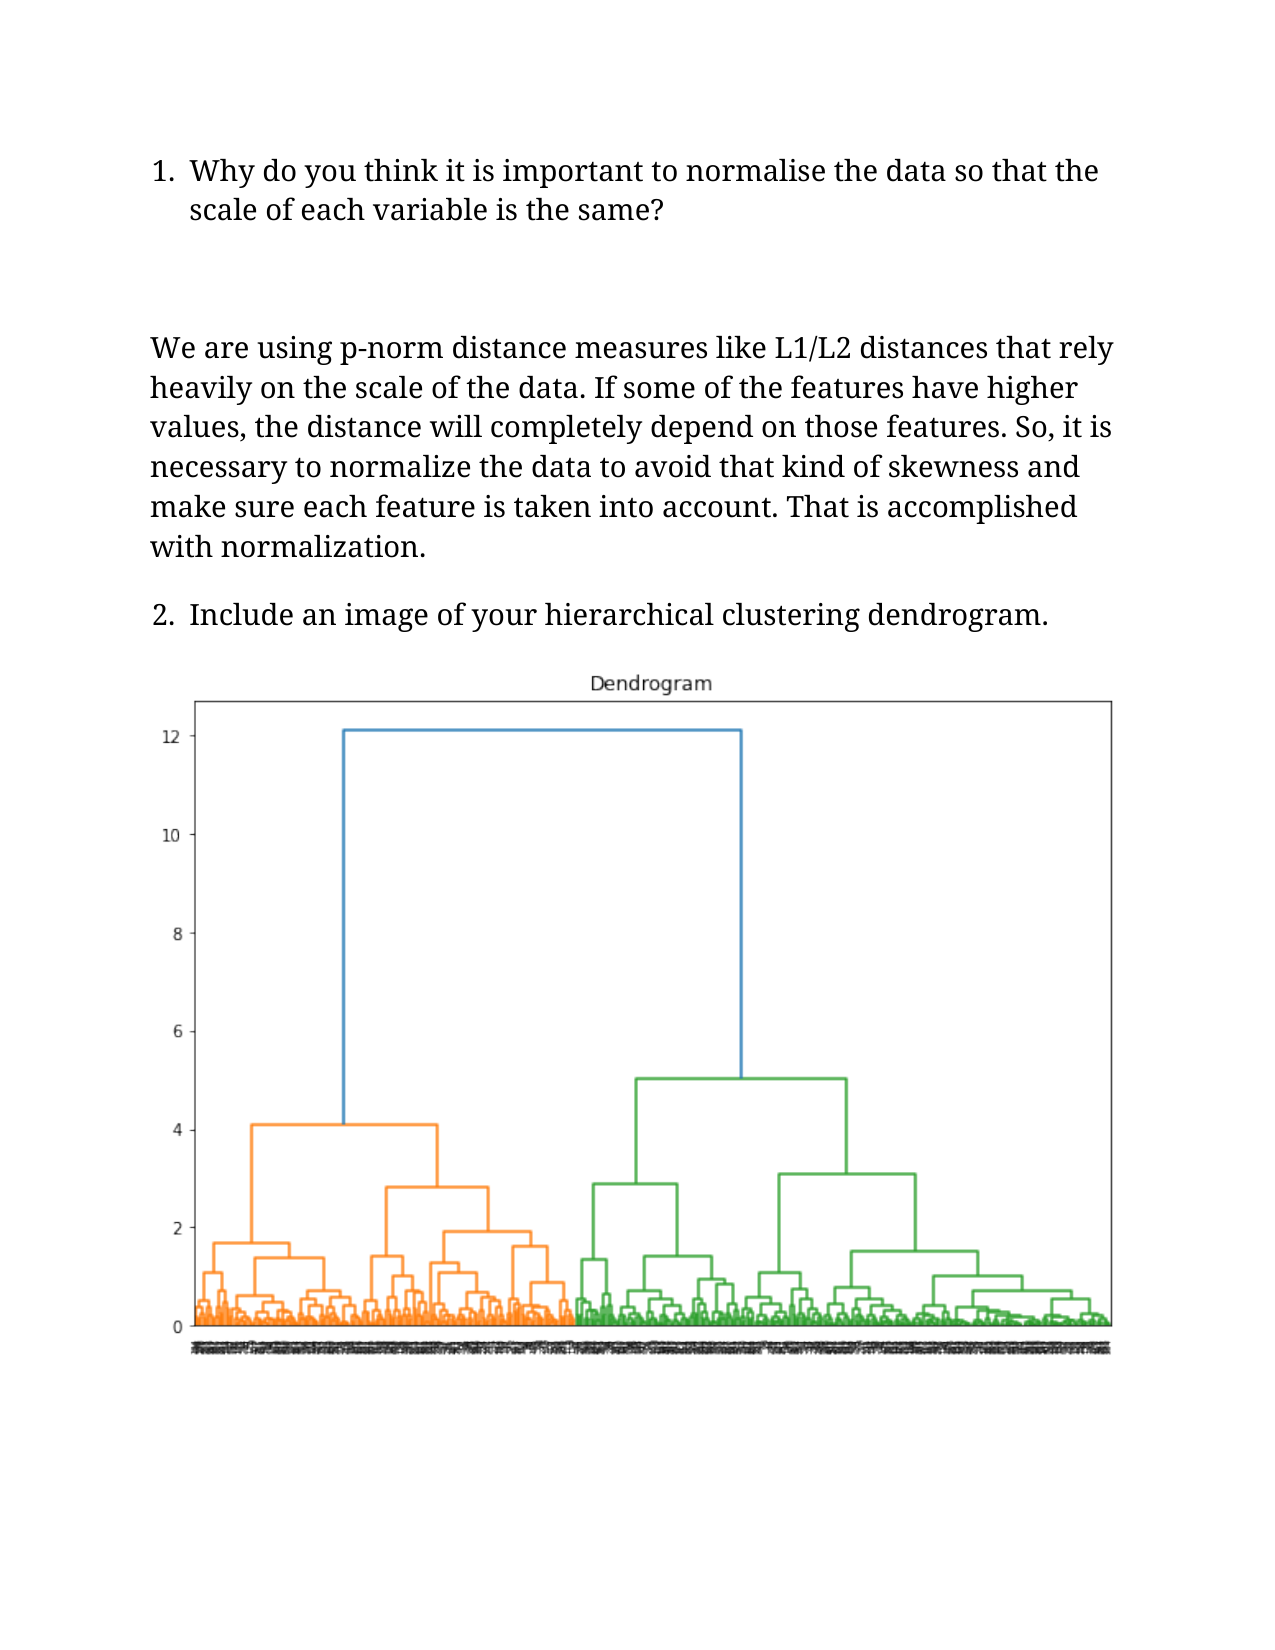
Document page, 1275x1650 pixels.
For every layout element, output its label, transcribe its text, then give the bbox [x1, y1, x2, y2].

text We are using p-norm distance measures like L1/L2 distances that rely heavily on the scale of the data. If some of the features have higher values, the distance will completely depend on those features. So, it is necessary to normalize the data to avoid that kind of skewness and make sure each feature is taken into account. That is accomplished with normalization. [150, 327, 1125, 566]
picture [150, 663, 1125, 1365]
list Include an image of your hierarchical clustering dendrogram. [152, 595, 1125, 634]
list Why do you think it is important to normalise the data so that the scale of each variable is the same? [152, 150, 1125, 229]
